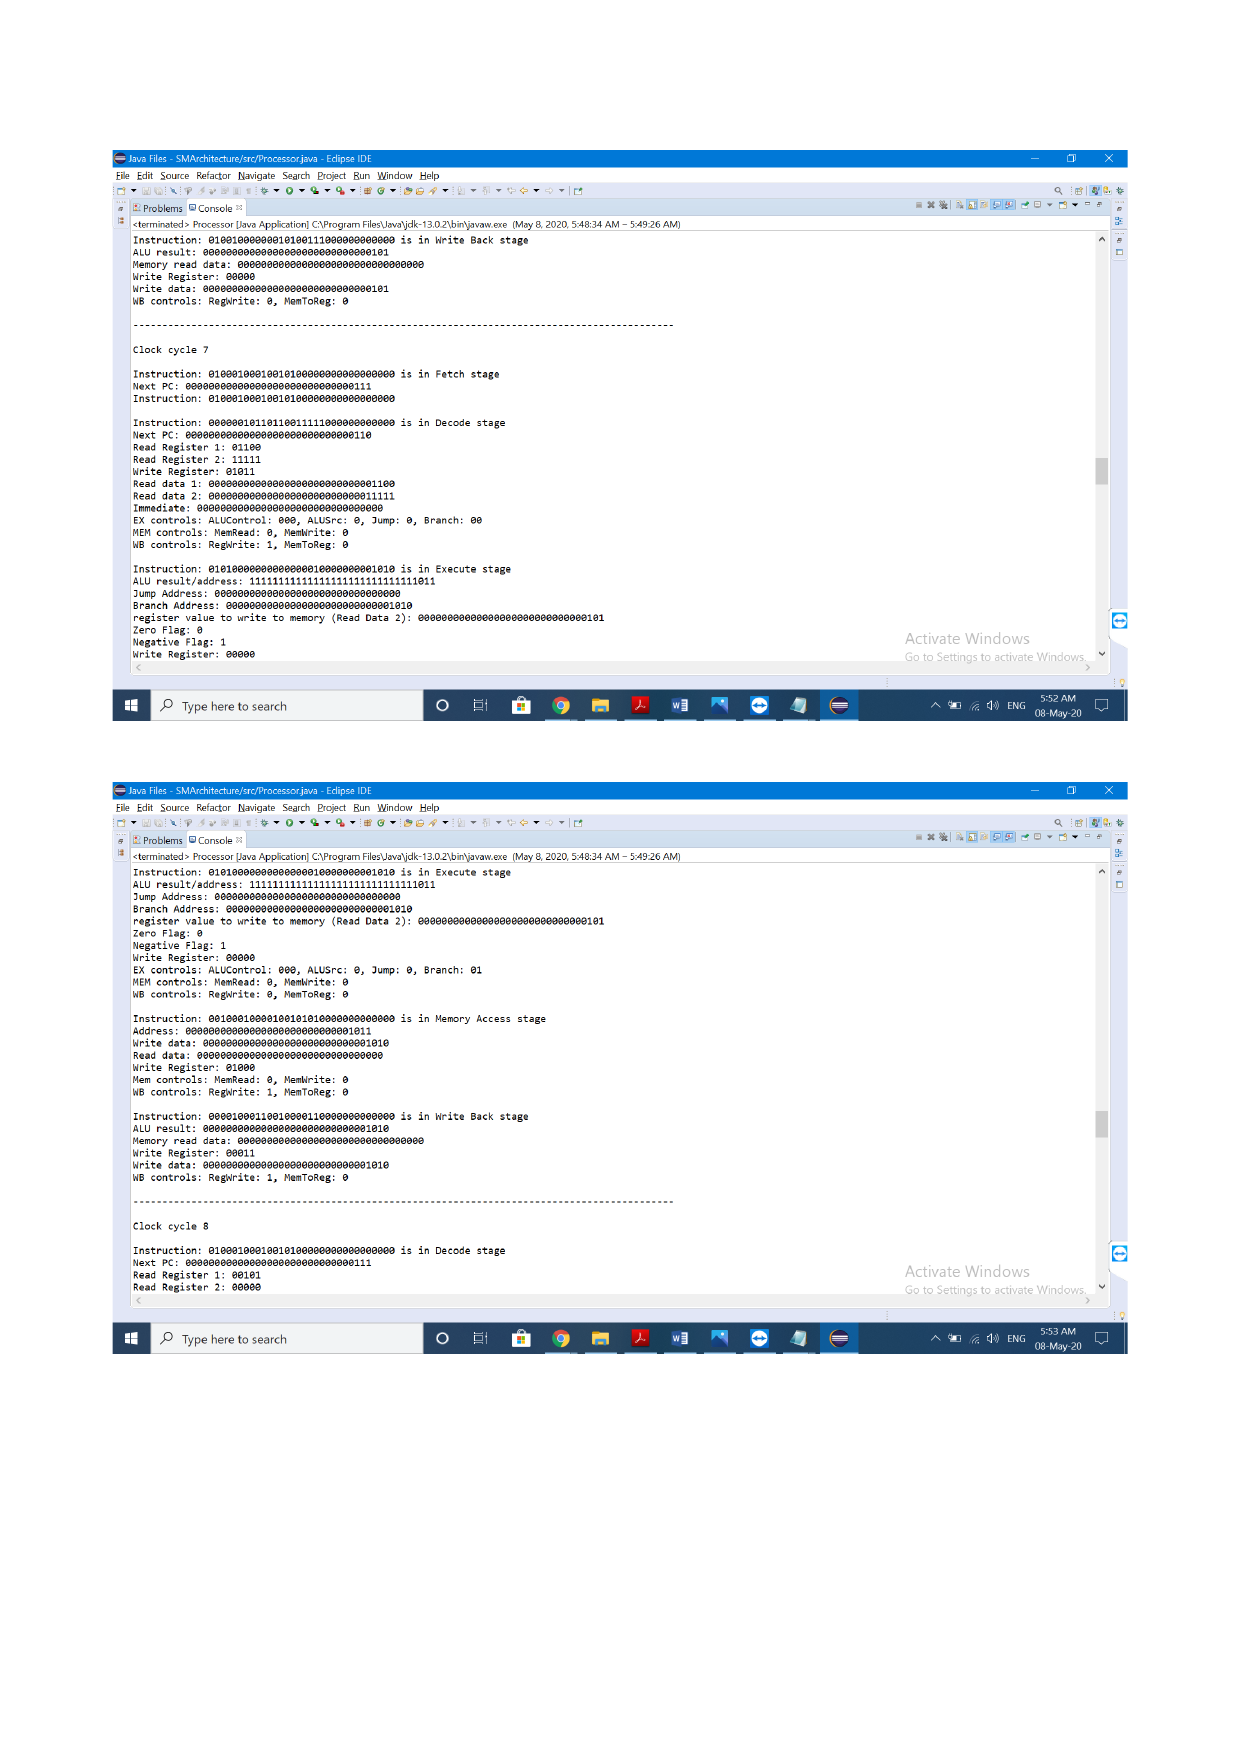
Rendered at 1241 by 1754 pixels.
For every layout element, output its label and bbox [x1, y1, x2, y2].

picture [112, 150, 1128, 721]
picture [112, 782, 1128, 1354]
